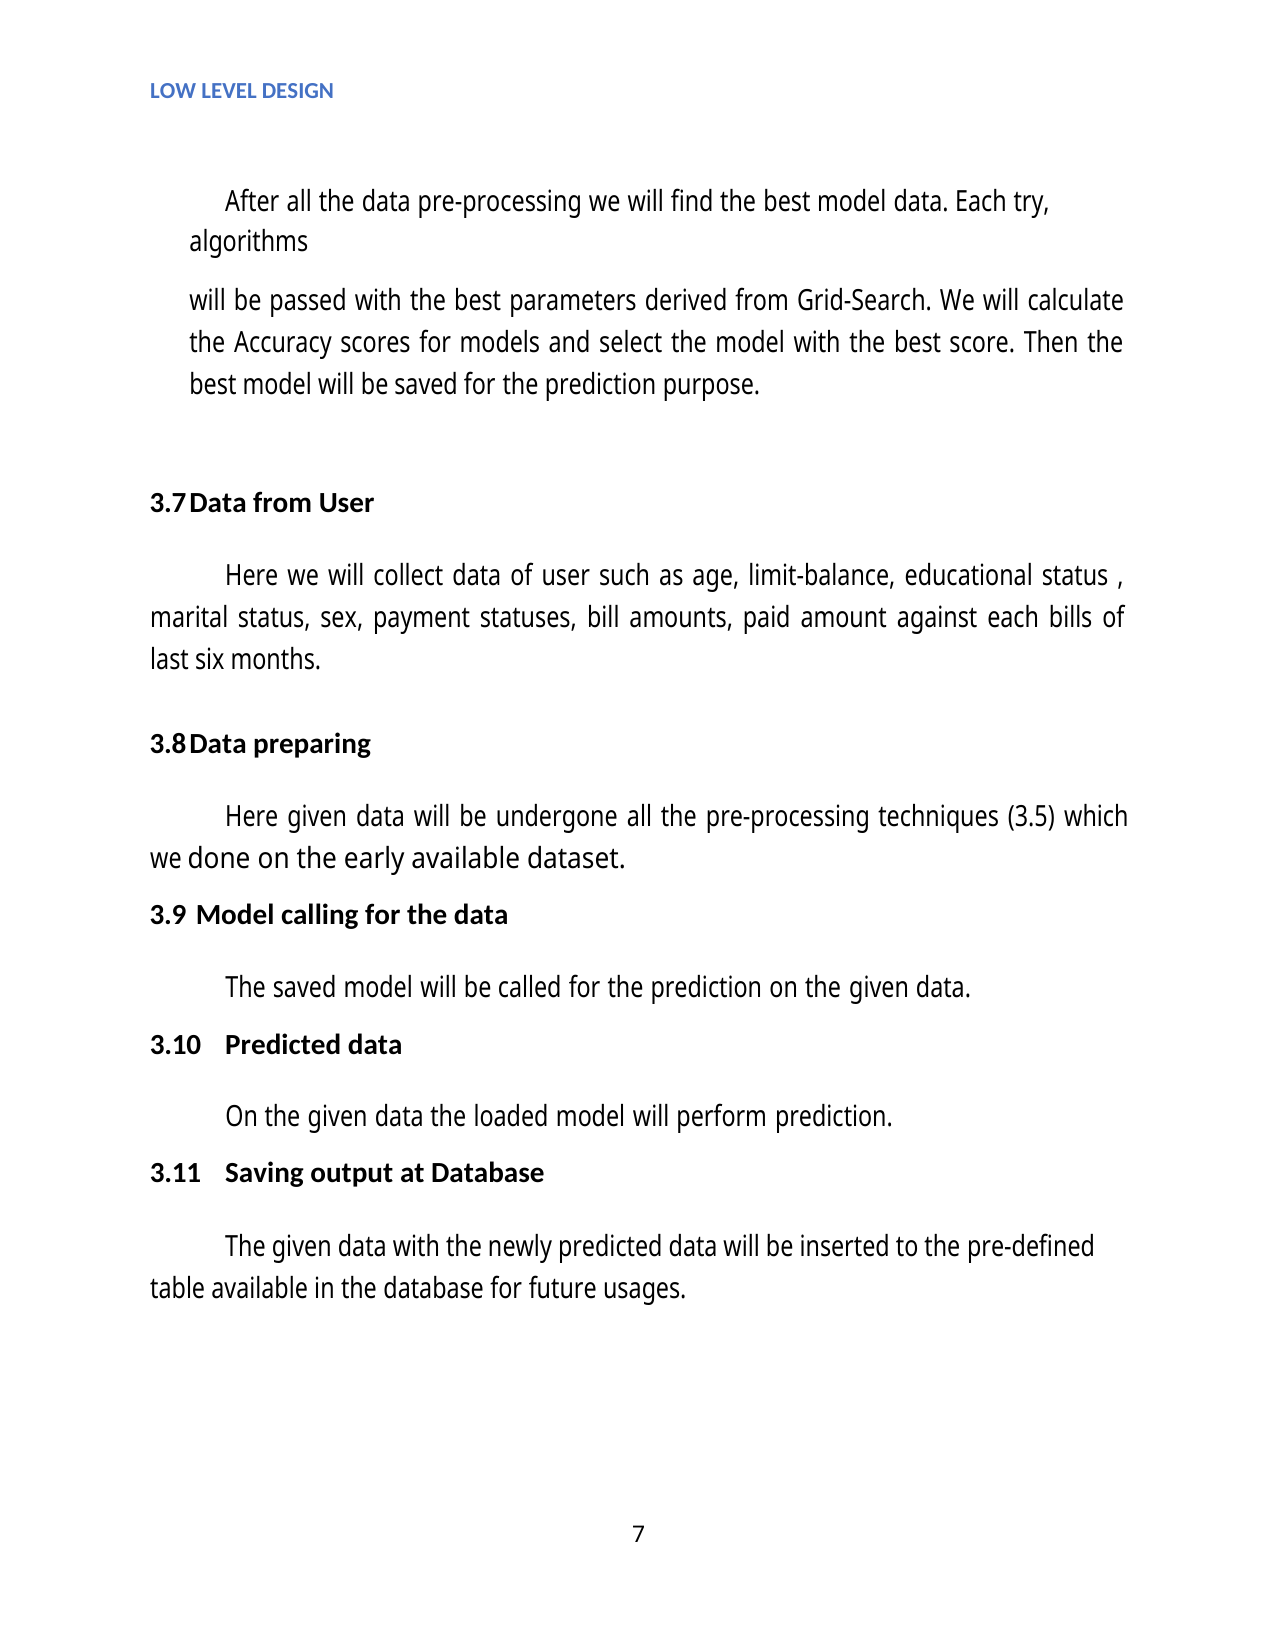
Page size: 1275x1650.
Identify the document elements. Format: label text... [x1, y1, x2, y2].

text The saved model will be called for the prediction on the given data. [225, 967, 1137, 1006]
subtitle Saving output at Database [149, 1154, 1137, 1190]
list Data preparing [149, 725, 1137, 761]
text On the given data the loaded model will perform prediction. [225, 1096, 1137, 1135]
text The given data with the newly predicted data will be inserted to the pre-defined table available in the database for future usages. [150, 1225, 1137, 1307]
list Model calling for the data [149, 896, 1137, 932]
text will be passed with the best parameters derived from Grid-Search. We will calculate the Accuracy scores for models and select the model with the best score. Then the best model will be saved for the prediction purpose. [189, 279, 1125, 403]
subtitle Data from User [149, 484, 1137, 519]
text Here given data will be undergone all the pre-processing techniques (3.5) which we done on the early available dataset. [150, 795, 1137, 877]
text After all the data pre-processing we will find the best model data. Each try, algorithms [189, 180, 1137, 259]
subtitle Predicted data [149, 1026, 1137, 1061]
text Here we will collect data of user such as age, limit-balance, educational status , marital status, sex, payment statuses, bill amounts, paid amount against each bills of last six months. [150, 554, 1125, 678]
